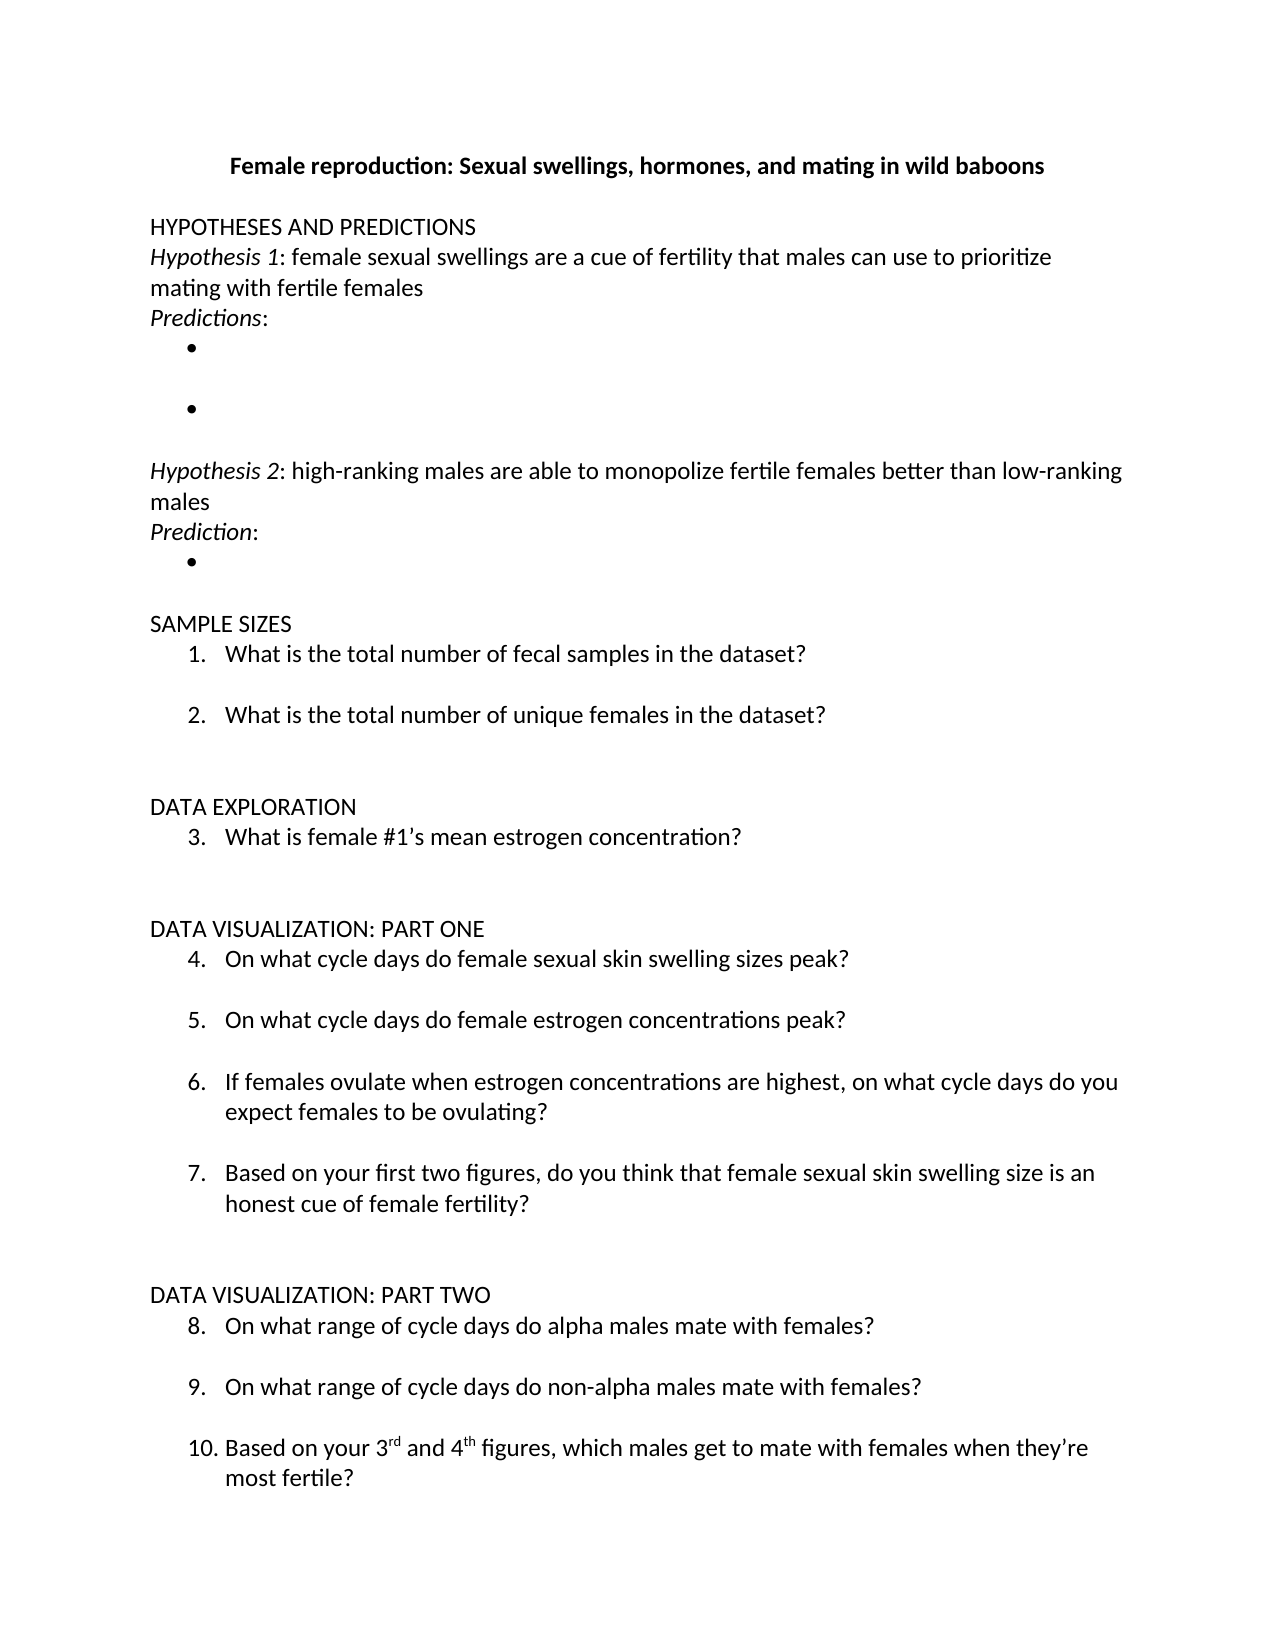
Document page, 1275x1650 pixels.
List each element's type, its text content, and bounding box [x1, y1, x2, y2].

text Hypothesis 1: female sexual swellings are a cue of fertility that males can use to prioritize mating with fertile females [150, 242, 1125, 303]
list What is the total number of unique females in the dataset? [187, 699, 1125, 730]
text Female reproduction: Sexual swellings, hormones, and mating in wild baboons [150, 150, 1125, 181]
list Based on your first two figures, do you think that female sexual skin swelling size is an honest cue of female fertility? [187, 1157, 1125, 1218]
list Based on your 3rd and 4th figures, which males get to mate with females when they’re most fertile? [187, 1432, 1125, 1493]
list What is the total number of fecal samples in the dataset? [187, 638, 1125, 669]
text Predictions: [150, 303, 1125, 333]
text DATA VISUALIZATION: PART ONE [150, 913, 1125, 943]
list On what range of cycle days do alpha males mate with females? [187, 1310, 1125, 1340]
list If females ovulate when estrogen concentrations are highest, on what cycle days do you expect females to be ovulating? [187, 1066, 1125, 1127]
text HYPOTHESES AND PREDICTIONS [150, 211, 1125, 242]
list On what cycle days do female estrogen concentrations peak? [187, 1004, 1125, 1035]
text DATA VISUALIZATION: PART TWO [150, 1279, 1125, 1310]
text Hypothesis 2: high-ranking males are able to monopolize fertile females better than low-ranking males [150, 455, 1125, 516]
list What is female #1’s mean estrogen concentration? [187, 821, 1125, 852]
text Prediction: [150, 516, 1125, 547]
list On what cycle days do female sexual skin swelling sizes peak? [187, 943, 1125, 974]
text DATA EXPLORATION [150, 791, 1125, 821]
text SAMPLE SIZES [150, 608, 1125, 638]
list On what range of cycle days do non-alpha males mate with females? [187, 1371, 1125, 1401]
